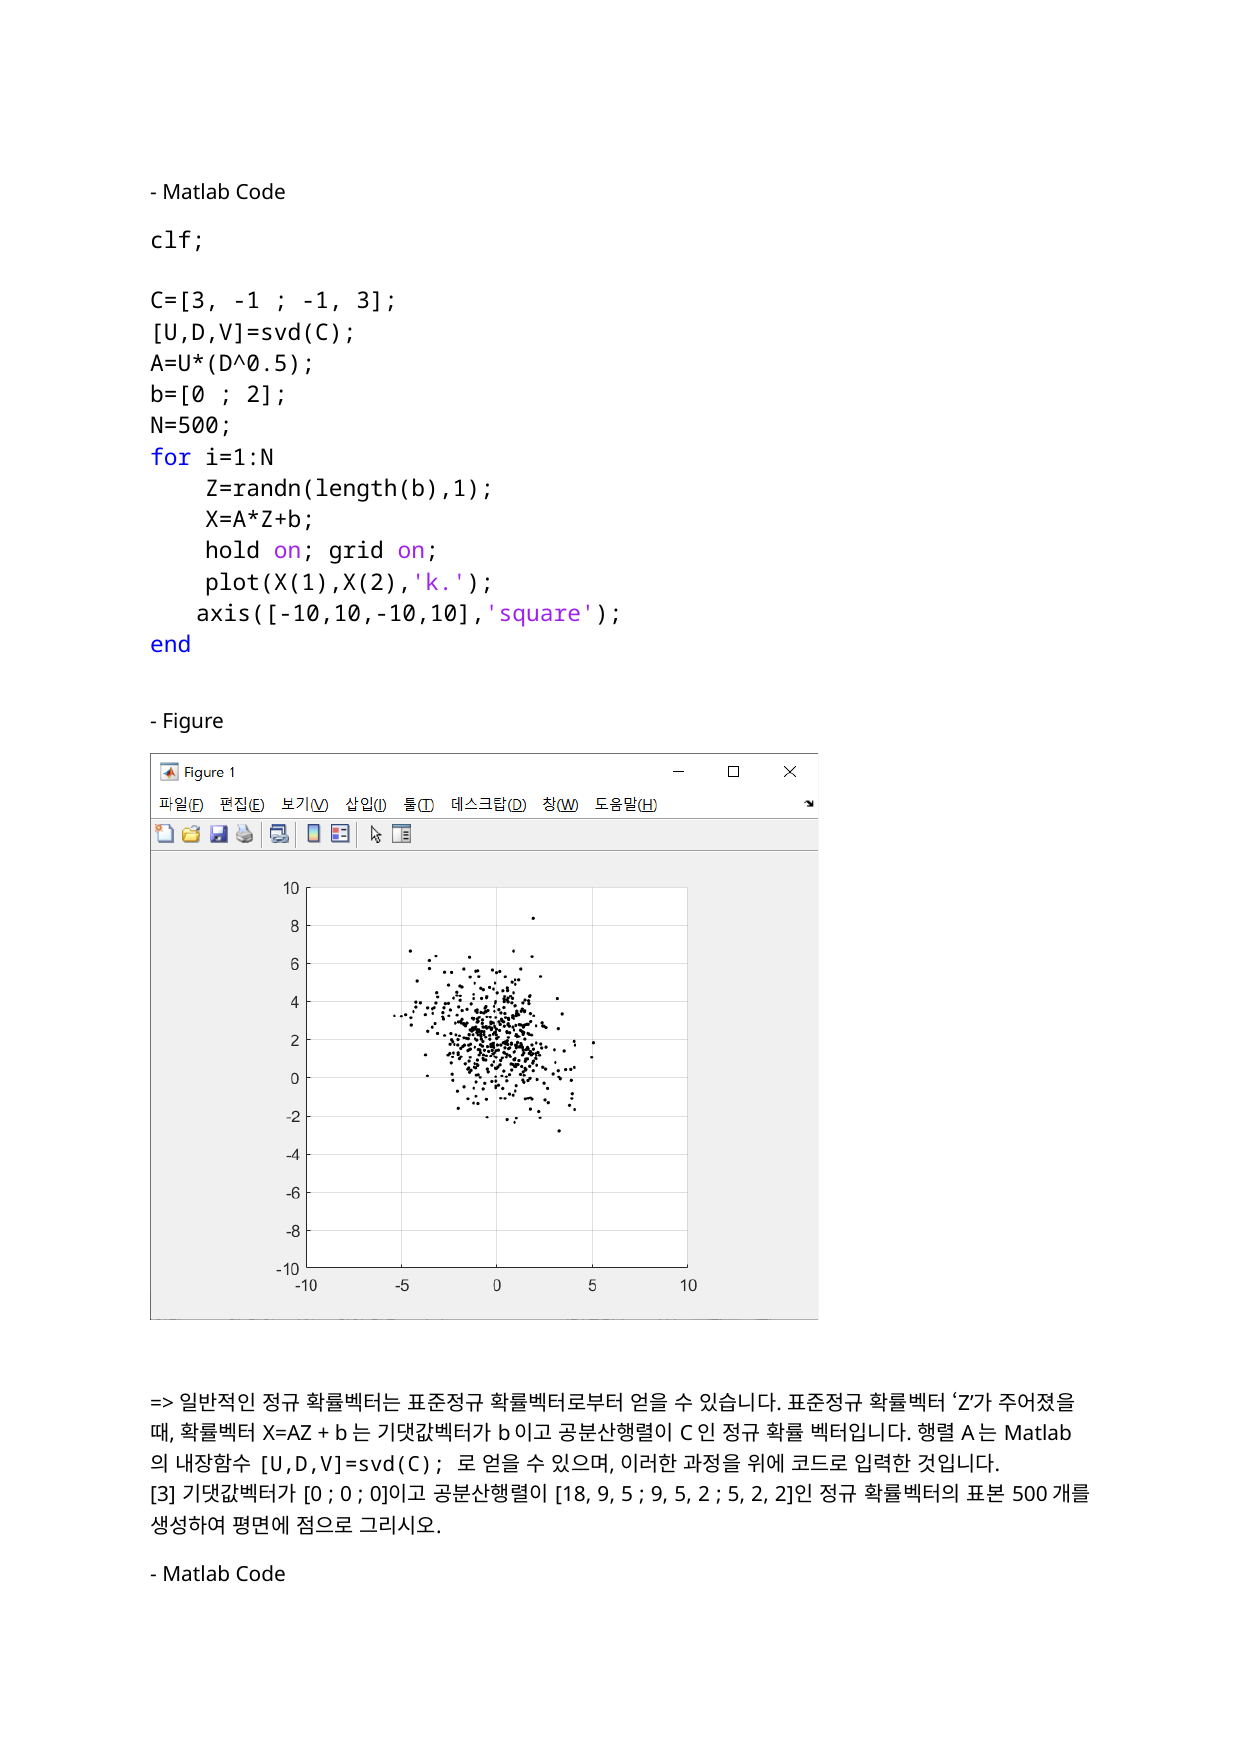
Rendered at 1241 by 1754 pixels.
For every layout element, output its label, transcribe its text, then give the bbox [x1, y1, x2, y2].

text C=[3, -1 ; -1, 3]; [150, 284, 1090, 315]
text clf; [150, 224, 1090, 256]
text [U,D,V]=svd(C); [150, 315, 1090, 347]
text end [150, 628, 1090, 659]
text - Matlab Code [150, 1559, 1090, 1588]
text axis([-10,10,-10,10],'square'); [150, 597, 1090, 628]
text X=A*Z+b; [150, 503, 1090, 534]
text N=500; [150, 409, 1090, 440]
text plot(X(1),X(2),'k.'); [150, 565, 1090, 597]
text - Matlab Code [150, 177, 1090, 206]
text hold on; grid on; [150, 534, 1090, 565]
text Z=randn(length(b),1); [150, 472, 1090, 503]
picture [150, 753, 819, 1320]
text A=U*(D^0.5); [150, 347, 1090, 378]
text b=[0 ; 2]; [150, 378, 1090, 409]
text - Figure [150, 706, 1090, 735]
text for i=1:N [150, 440, 1090, 472]
text => 일반적인 정규 확률벡터는 표준정규 확률벡터로부터 얻을 수 있습니다. 표준정규 확률벡터 ‘Z’가 주어졌을 때, 확률벡터 X=AZ + b는 기댓값벡터가 b이고 공분산행렬이 C인 정규 확률 벡터입니다. 행렬 A는 Matlab의 내장함수 [U,D,V]=svd(C); 로 얻을 수 있으며, 이러한 과정을 위에 코드로 입력한 것입니다. [150, 1386, 1090, 1477]
text [3] 기댓값벡터가 [0 ; 0 ; 0]이고 공분산행렬이 [18, 9, 5 ; 9, 5, 2 ; 5, 2, 2]인 정규 확률벡터의 표본 500개를 생성하여 평면에 점으로 그리시오. [150, 1477, 1090, 1540]
